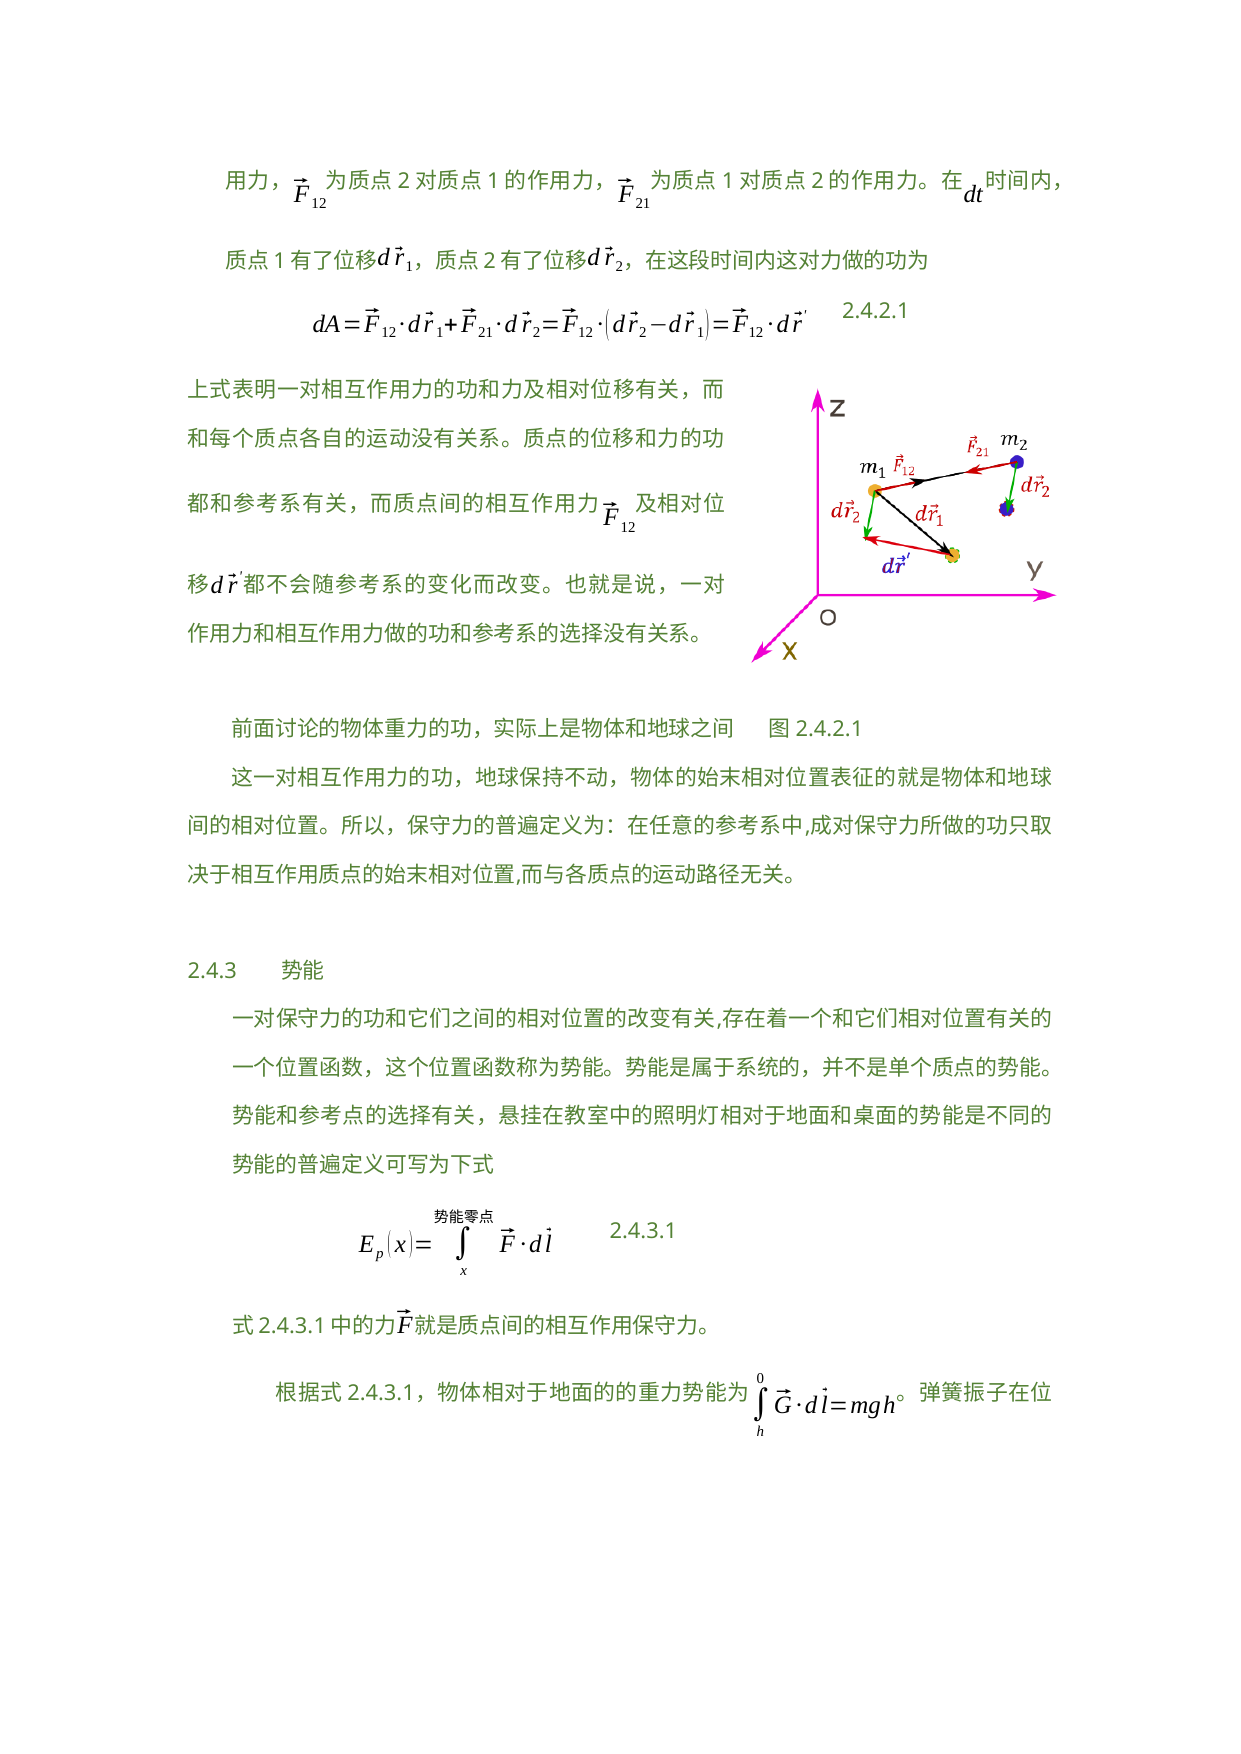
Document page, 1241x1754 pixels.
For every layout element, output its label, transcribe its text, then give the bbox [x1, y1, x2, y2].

text 式2.4.3.1中的力就是质点间的相互作用保守力。 [232, 1307, 1053, 1340]
text 一对保守力的功和它们之间的相对位置的改变有关,存在着一个和它们相对位置有关的一个位置函数，这个位置函数称为势能。势能是属于系统的，并不是单个质点的势能。 [232, 1001, 1053, 1082]
text 2.4.3.1 [232, 1195, 1053, 1292]
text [225, 162, 1053, 276]
text 2.4.2.1 [225, 292, 1053, 357]
picture [744, 381, 1069, 673]
text 前面讨论的物体重力的功，实际上是物体和地球之间 图 2.4.2.1 [187, 711, 1053, 743]
text 势能和参考点的选择有关，悬挂在教室中的照明灯相对于地面和桌面的势能是不同的。势能的普遍定义可写为下式 [232, 1098, 1053, 1179]
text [232, 1356, 1053, 1453]
list 势能 [187, 952, 1053, 985]
text 这一对相互作用力的功，地球保持不动，物体的始末相对位置表征的就是物体和地球间的相对位置。所以，保守力的普遍定义为：在任意的参考系中,成对保守力所做的功只取决于相互作用质点的始末相对位置,而与各质点的运动路径无关。 [187, 759, 1053, 889]
